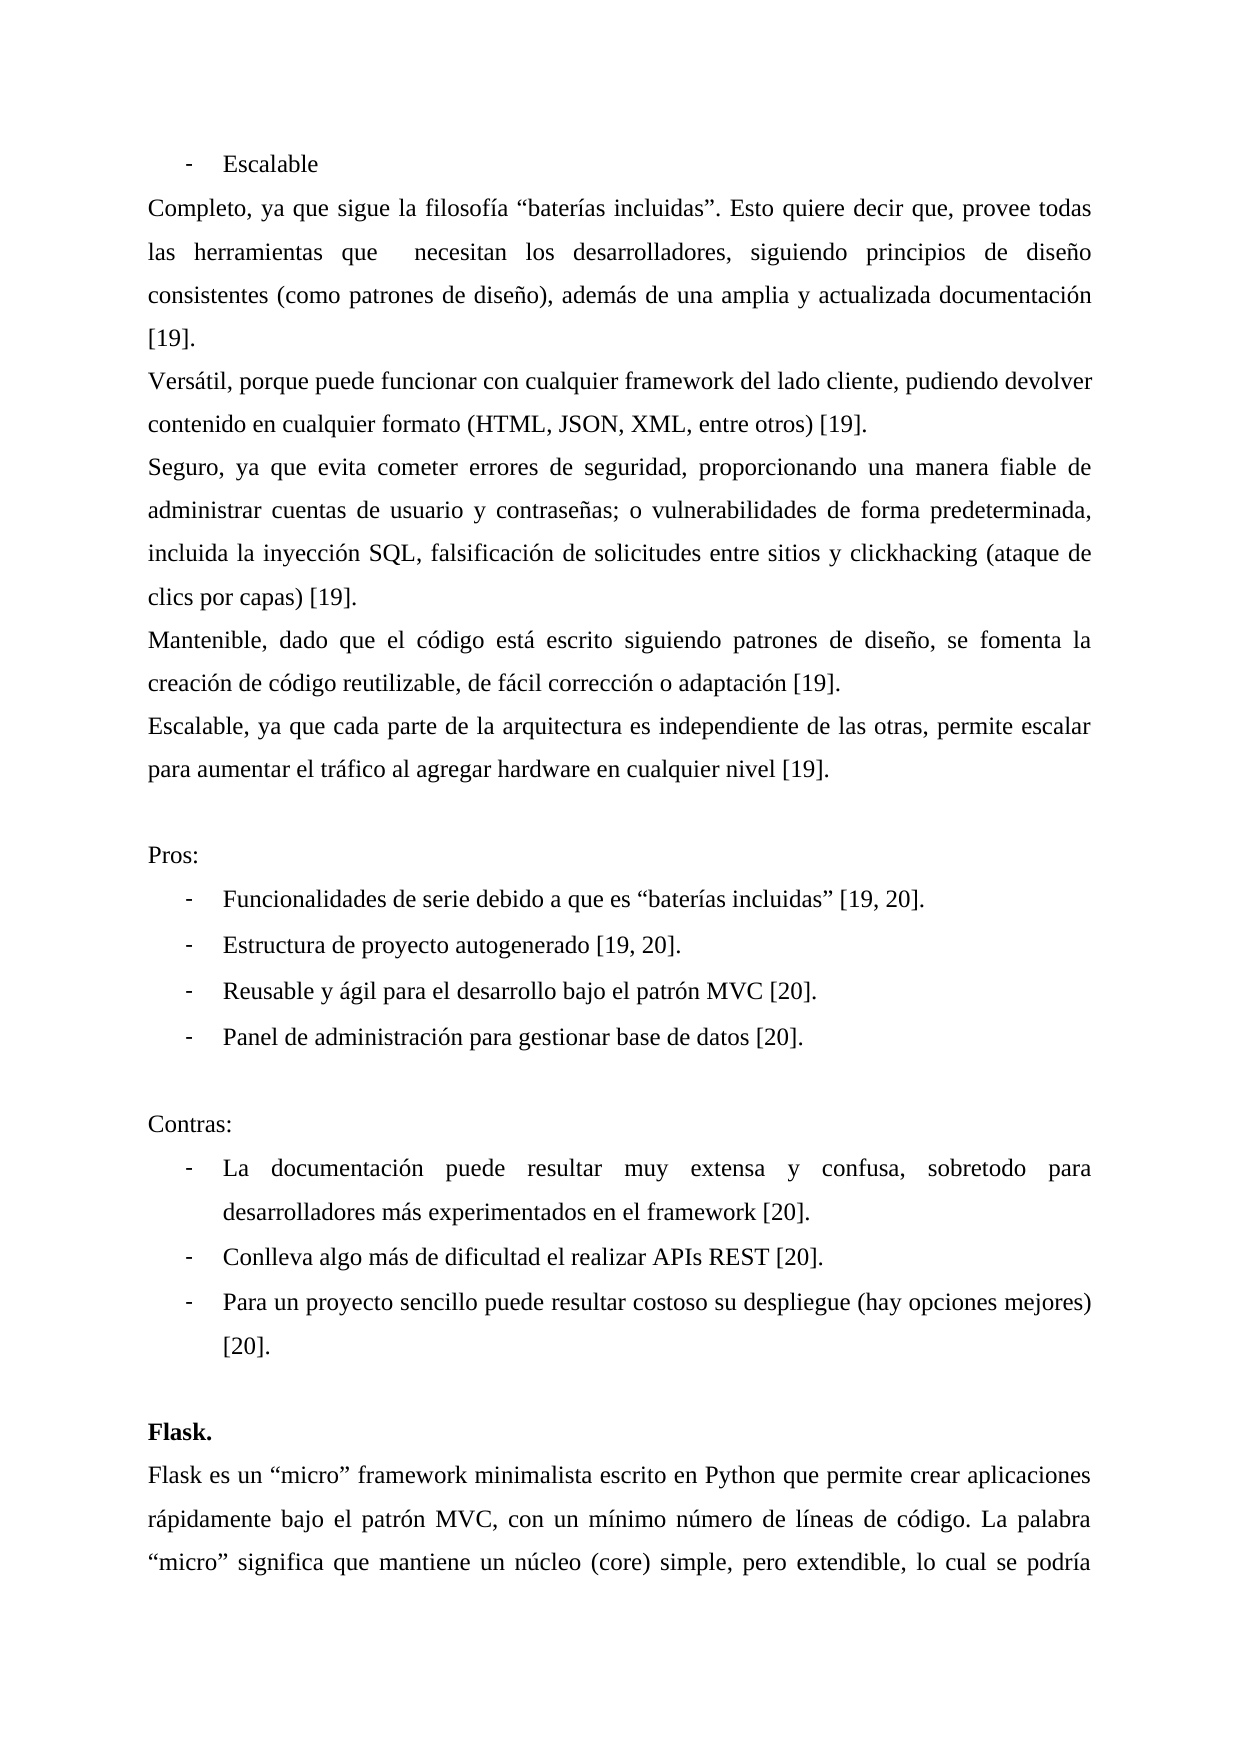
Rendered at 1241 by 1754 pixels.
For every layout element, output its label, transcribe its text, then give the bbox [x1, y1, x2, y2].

text Completo, ya que sigue la filosofía “baterías incluidas”. Esto quiere decir que, provee todas las herramientas que necesitan los desarrolladores, siguiendo principios de diseño consistentes (como patrones de diseño), además de una amplia y actualizada documentación [19]. [148, 193, 1092, 352]
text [148, 1461, 1092, 1576]
text Contras: [148, 1109, 1092, 1138]
list Escalable [185, 148, 1092, 178]
text Seguro, ya que evita cometer errores de seguridad, proporcionando una manera fiable de administrar cuentas de usuario y contraseñas; o vulnerabilidades de forma predeterminada, incluida la inyección SQL, falsificación de solicitudes entre sitios y clickhacking (ataque de clics por capas) [19]. [148, 452, 1092, 610]
text Flask. [148, 1417, 1092, 1446]
text Mantenible, dado que el código está escrito siguiendo patrones de diseño, se fomenta la creación de código reutilizable, de fácil corrección o adaptación [19]. [148, 625, 1092, 697]
text Escalable, ya que cada parte de la arquitectura es independiente de las otras, permite escalar para aumentar el tráfico al agregar hardware en cualquier nivel [19]. [148, 711, 1092, 783]
list Para un proyecto sencillo puede resultar costoso su despliegue (hay opciones mejores) [20]. [185, 1286, 1092, 1360]
list Reusable y ágil para el desarrollo bajo el patrón MVC [20]. [185, 975, 1092, 1005]
list Panel de administración para gestionar base de datos [20]. [185, 1021, 1092, 1051]
list Funcionalidades de serie debido a que es “baterías incluidas” [19, 20]. [185, 883, 1092, 914]
text Pros: [148, 840, 1092, 869]
list La documentación puede resultar muy extensa y confusa, sobretodo para desarrolladores más experimentados en el framework [20]. [185, 1153, 1092, 1226]
list Estructura de proyecto autogenerado [19, 20]. [185, 929, 1092, 960]
text Versátil, porque puede funcionar con cualquier framework del lado cliente, pudiendo devolver contenido en cualquier formato (HTML, JSON, XML, entre otros) [19]. [148, 366, 1092, 438]
list Conlleva algo más de dificultad el realizar APIs REST [20]. [185, 1241, 1092, 1271]
